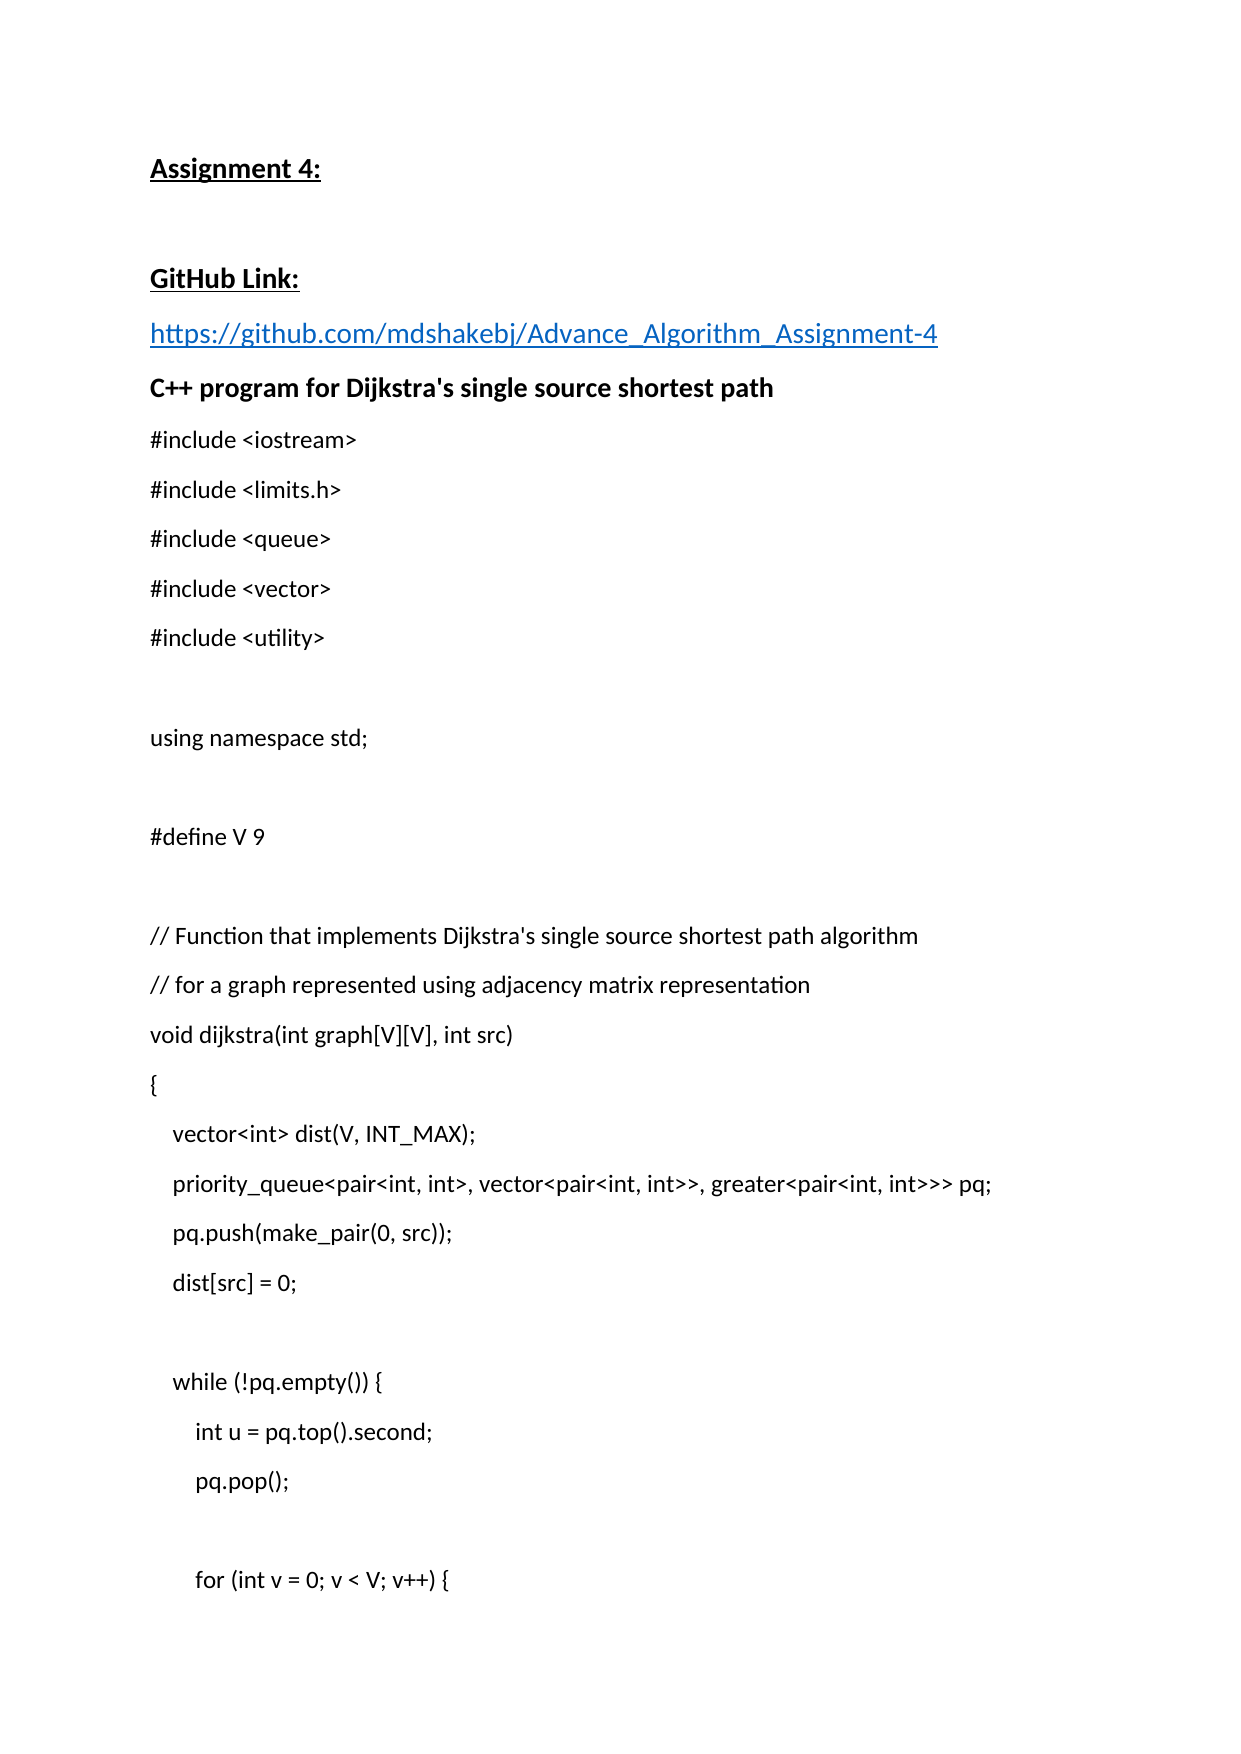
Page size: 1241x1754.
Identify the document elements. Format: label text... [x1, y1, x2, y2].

text C++ program for Dijkstra's single source shortest path [150, 370, 1090, 405]
text #include <utility> [150, 622, 1090, 653]
text #define V 9 [150, 821, 1090, 851]
text // Function that implements Dijkstra's single source shortest path algorithm [150, 920, 1090, 951]
text int u = pq.top().second; [150, 1416, 1090, 1446]
text while (!pq.empty()) { [150, 1366, 1090, 1397]
text #include <queue> [150, 523, 1090, 554]
text for (int v = 0; v < V; v++) { [150, 1564, 1090, 1595]
text #include <limits.h> [150, 474, 1090, 504]
text priority_queue<pair<int, int>, vector<pair<int, int>>, greater<pair<int, int>>> pq; [150, 1168, 1090, 1198]
text void dijkstra(int graph[V][V], int src) [150, 1019, 1090, 1050]
text using namespace std; [150, 722, 1090, 752]
text pq.push(make_pair(0, src)); [150, 1217, 1090, 1248]
text #include <vector> [150, 573, 1090, 603]
text pq.pop(); [150, 1465, 1090, 1496]
text Assignment 4: [150, 150, 1090, 186]
text #include <iostream> [150, 424, 1090, 455]
text GitHub Link: [150, 260, 1090, 296]
text { [150, 1069, 1090, 1099]
text // for a graph represented using adjacency matrix representation [150, 969, 1090, 1000]
text vector<int> dist(V, INT_MAX); [150, 1118, 1090, 1149]
text dist[src] = 0; [150, 1267, 1090, 1298]
text https://github.com/mdshakebj/Advance_Algorithm_Assignment-4 [150, 315, 1090, 351]
